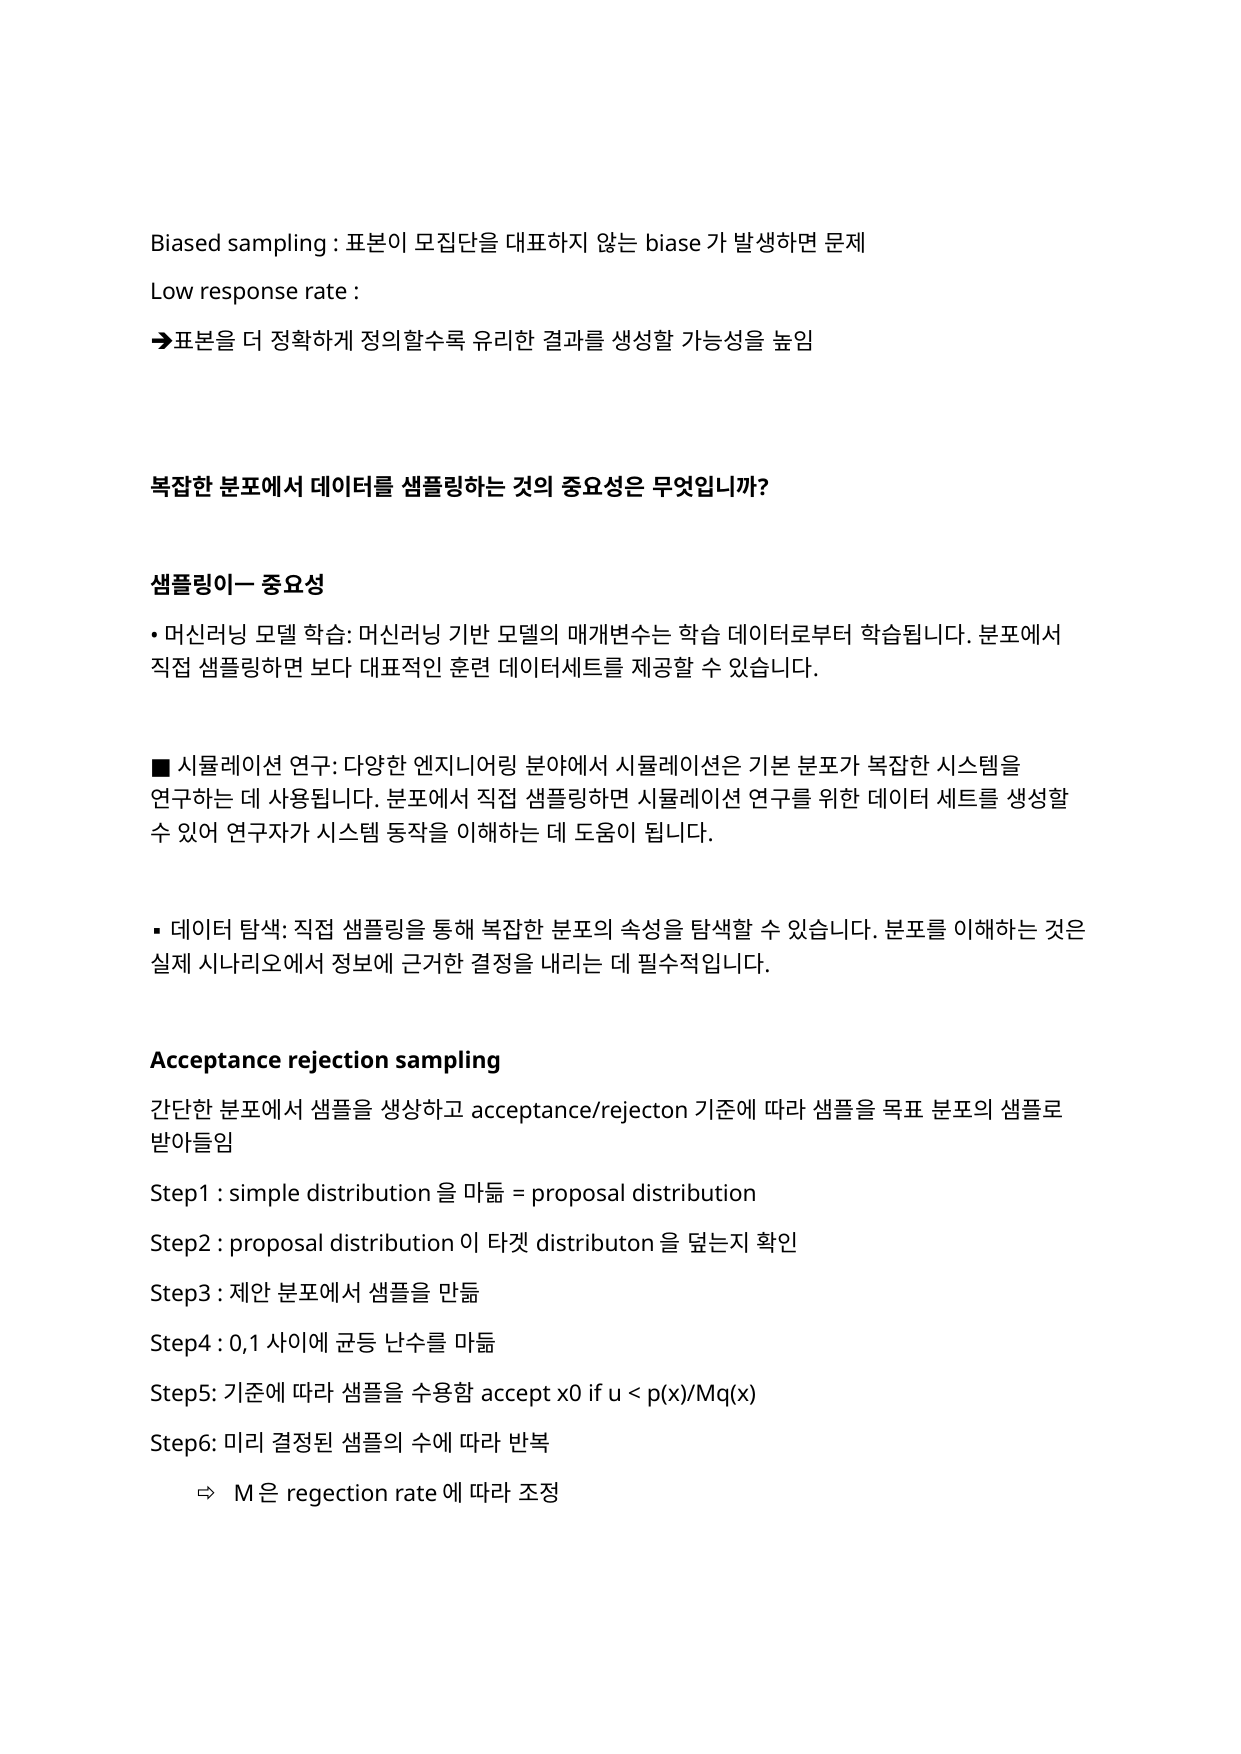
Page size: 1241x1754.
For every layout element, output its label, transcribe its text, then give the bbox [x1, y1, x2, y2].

text Step5: 기준에 따라 샘플을 수용함 accept x0 if u < p(x)/Mq(x) [150, 1375, 1090, 1408]
text Low response rate : [150, 275, 1090, 306]
text 간단한 분포에서 샘플을 생상하고 acceptance/rejecton 기준에 따라 샘플을 목표 분포의 샘플로 받아들임 [150, 1092, 1090, 1158]
text 샘플링이ㅡ 중요성 [150, 567, 1090, 600]
text Acceptance rejection sampling [150, 1044, 1090, 1075]
text Step4 : 0,1사이에 균등 난수를 마듦 [150, 1325, 1090, 1358]
list M은 regection rate에 따라 조정 [196, 1475, 1090, 1508]
text 표본을 더 정확하게 정의할수록 유리한 결과를 생성할 가능성을 높임 [150, 323, 1090, 356]
text Step6: 미리 결정된 샘플의 수에 따라 반복 [150, 1425, 1090, 1458]
text Step2 : proposal distribution이 타겟 distributon을 덮는지 확인 [150, 1225, 1090, 1258]
text • 머신러닝 모델 학습: 머신러닝 기반 모델의 매개변수는 학습 데이터로부터 학습됩니다. 분포에서 직접 샘플링하면 보다 대표적인 훈련 데이터세트를 제공할 수 있습니다. [150, 617, 1090, 683]
text Biased sampling : 표본이 모집단을 대표하지 않는 biase가 발생하면 문제 [150, 225, 1090, 258]
text ▪ 데이터 탐색: 직접 샘플링을 통해 복잡한 분포의 속성을 탐색할 수 있습니다. 분포를 이해하는 것은 실제 시나리오에서 정보에 근거한 결정을 내리는 데 필수적입니다. [150, 912, 1090, 979]
text ■ 시뮬레이션 연구: 다양한 엔지니어링 분야에서 시뮬레이션은 기본 분포가 복잡한 시스템을 연구하는 데 사용됩니다. 분포에서 직접 샘플링하면 시뮬레이션 연구를 위한 데이터 세트를 생성할 수 있어 연구자가 시스템 동작을 이해하는 데 도움이 됩니다. [150, 748, 1090, 848]
text Step1 : simple distribution을 마듦 = proposal distribution [150, 1175, 1090, 1208]
text Step3 : 제안 분포에서 샘플을 만듦 [150, 1275, 1090, 1308]
text 복잡한 분포에서 데이터를 샘플링하는 것의 중요성은 무엇입니까? [150, 469, 1090, 502]
